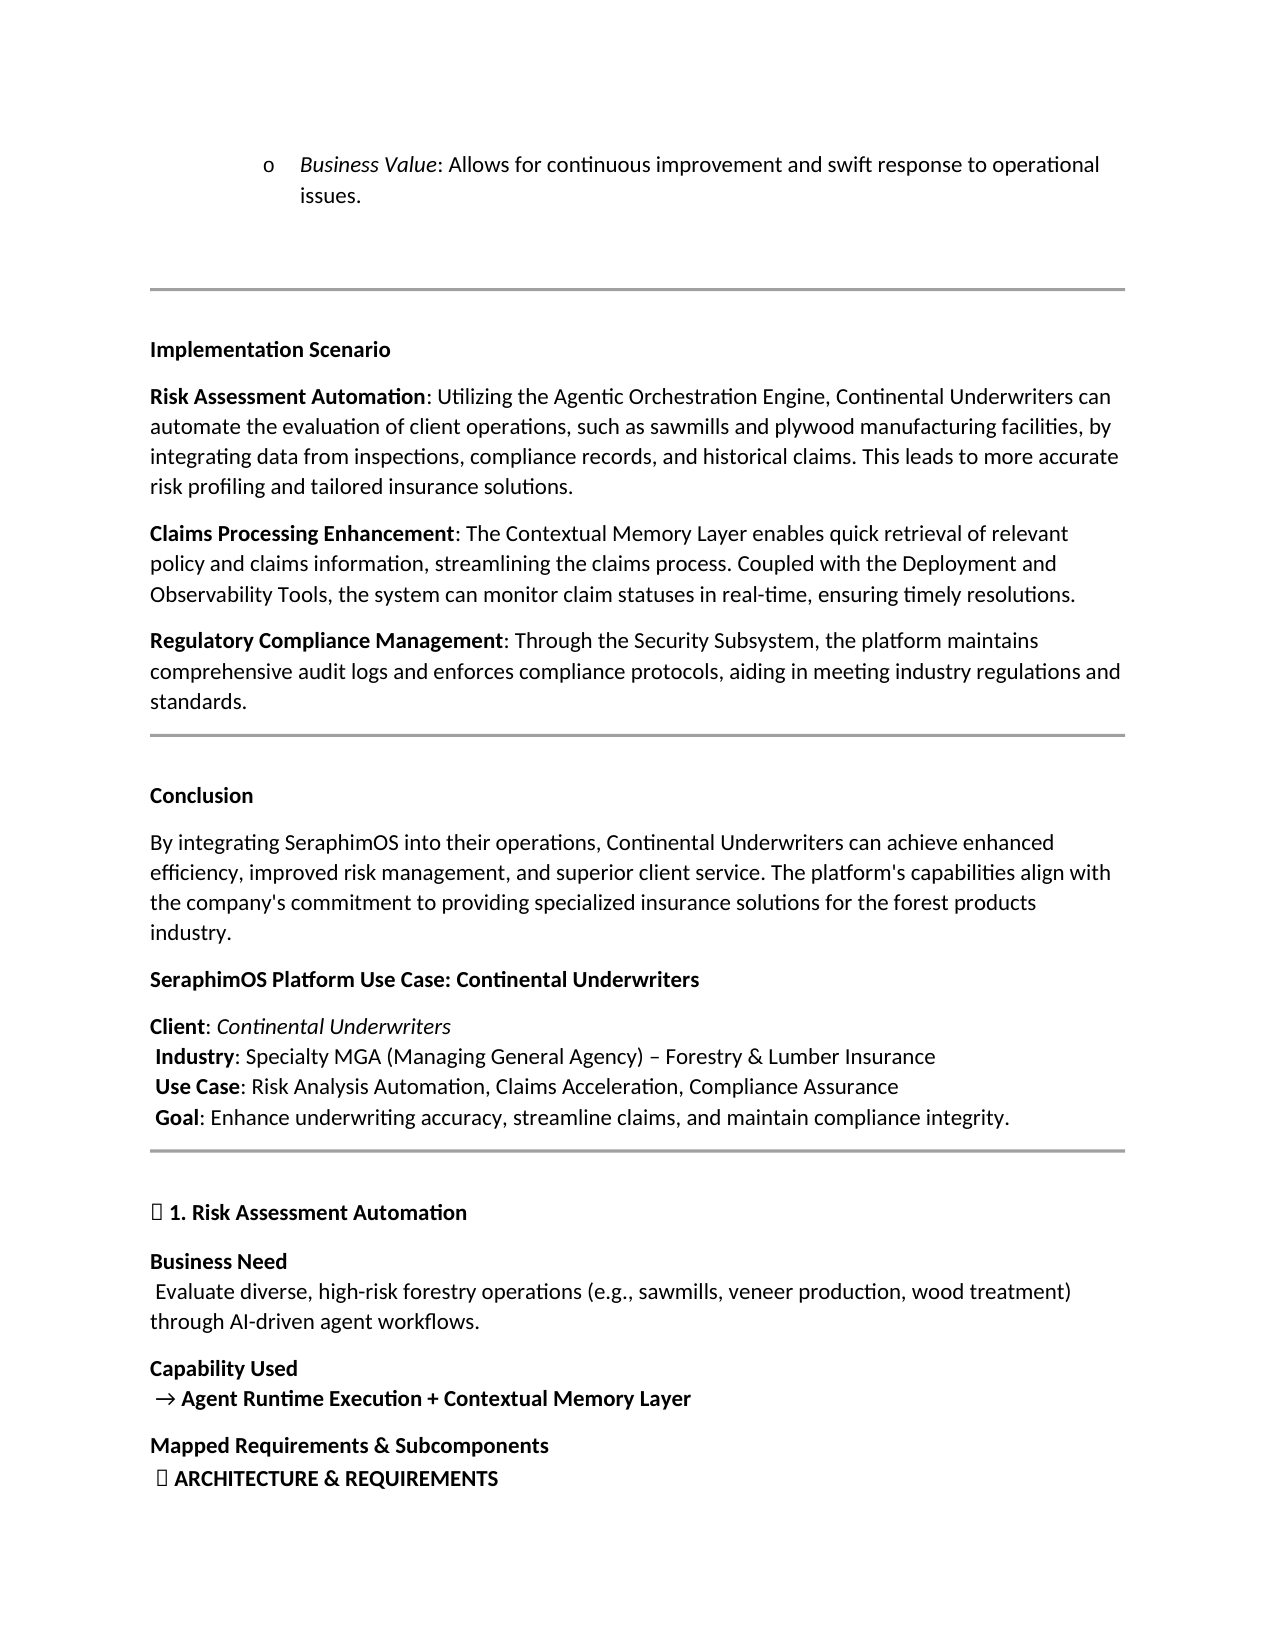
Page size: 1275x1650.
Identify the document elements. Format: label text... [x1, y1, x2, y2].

text Risk Assessment Automation: Utilizing the Agentic Orchestration Engine, Continental Underwriters can automate the evaluation of client operations, such as sawmills and plywood manufacturing facilities, by integrating data from inspections, compliance records, and historical claims. This leads to more accurate risk profiling and tailored insurance solutions. [150, 382, 1125, 500]
text Regulatory Compliance Management: Through the Security Subsystem, the platform maintains comprehensive audit logs and enforces compliance protocols, aiding in meeting industry regulations and standards. [150, 627, 1125, 715]
text By integrating SeraphimOS into their operations, Continental Underwriters can achieve enhanced efficiency, improved risk management, and superior client service. The platform's capabilities align with the company's commitment to providing specialized insurance solutions for the forest products industry. [150, 828, 1125, 946]
list Business Value: Allows for continuous improvement and swift response to operational issues. [262, 150, 1125, 269]
text Mapped Requirements & Subcomponents 🔲 ARCHITECTURE & REQUIREMENTS [150, 1431, 1125, 1493]
text Claims Processing Enhancement: The Contextual Memory Layer enables quick retrieval of relevant policy and claims information, streamlining the claims process. Coupled with the Deployment and Observability Tools, the system can monitor claim statuses in real-time, ensuring timely resolutions. [150, 519, 1125, 608]
text Client: Continental Underwriters Industry: Specialty MGA (Managing General Agency) – Forestry & Lumber Insurance Use Case: Risk Analysis Automation, Claims Acceleration, Compliance Assurance Goal: Enhance underwriting accuracy, streamline claims, and maintain compliance integrity. [150, 1012, 1125, 1131]
text 🧠 1. Risk Assessment Automation [150, 1196, 1125, 1228]
text Conclusion [150, 781, 1125, 809]
text Capability Used → Agent Runtime Execution + Contextual Memory Layer [150, 1354, 1125, 1412]
text SeraphimOS Platform Use Case: Continental Underwriters [150, 965, 1125, 993]
text Implementation Scenario [150, 335, 1125, 363]
text Business Need Evaluate diverse, high-risk forestry operations (e.g., sawmills, veneer production, wood treatment) through AI-driven agent workflows. [150, 1247, 1125, 1335]
